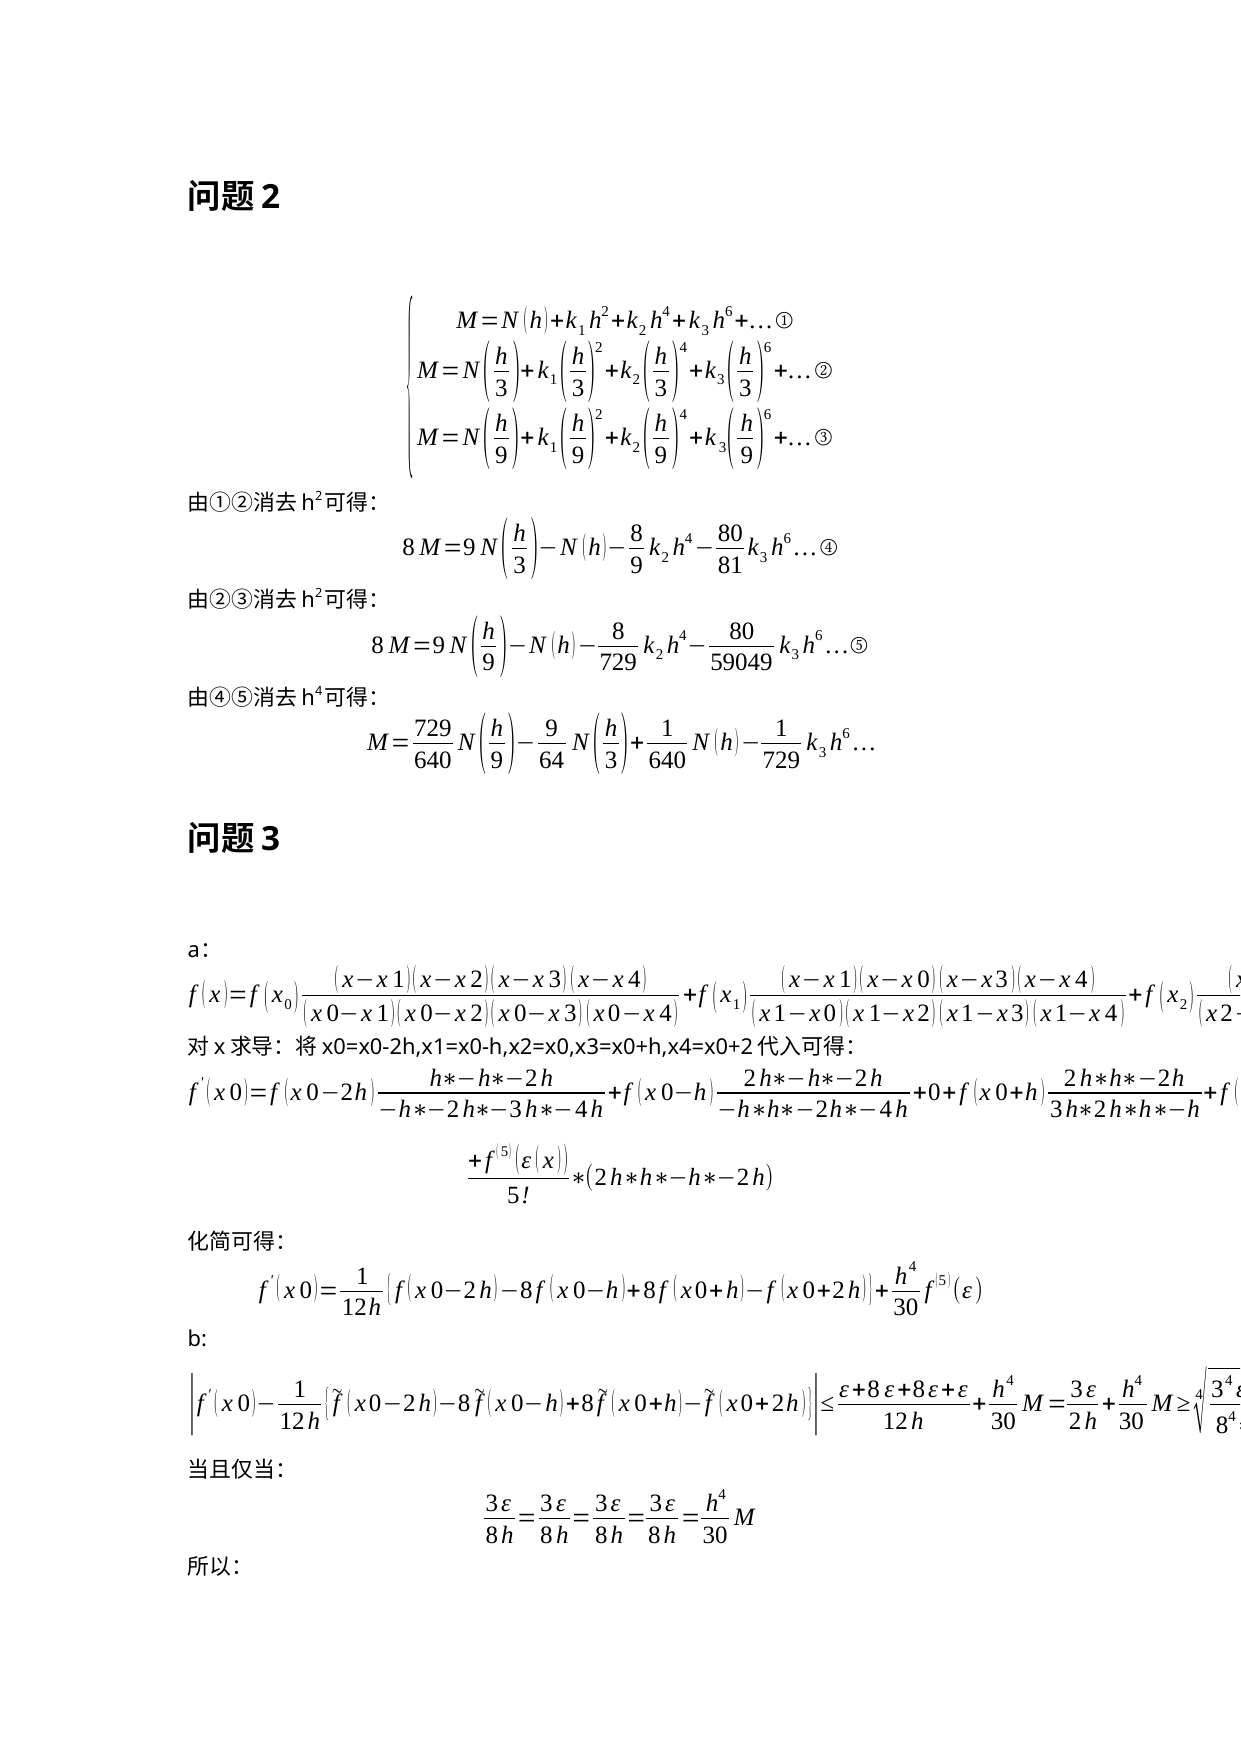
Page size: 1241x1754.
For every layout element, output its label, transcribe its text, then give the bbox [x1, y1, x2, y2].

text 对x求导：将x0=x0-2h,x1=x0-h,x2=x0,x3=x0+h,x4=x0+2代入可得： [187, 1029, 1053, 1061]
text 由①②消去h2可得： [187, 484, 1053, 517]
text 化简可得： [187, 1224, 1053, 1256]
text 由②③消去h2可得： [187, 582, 1053, 614]
text b: [187, 1321, 1053, 1354]
text 由④⑤消去h4可得： [187, 679, 1053, 712]
subtitle 问题2 [187, 162, 1053, 227]
text 所以： [187, 1549, 1053, 1581]
text a： [187, 931, 1053, 964]
subtitle 问题3 [187, 804, 1053, 869]
text 当且仅当： [187, 1451, 1053, 1484]
